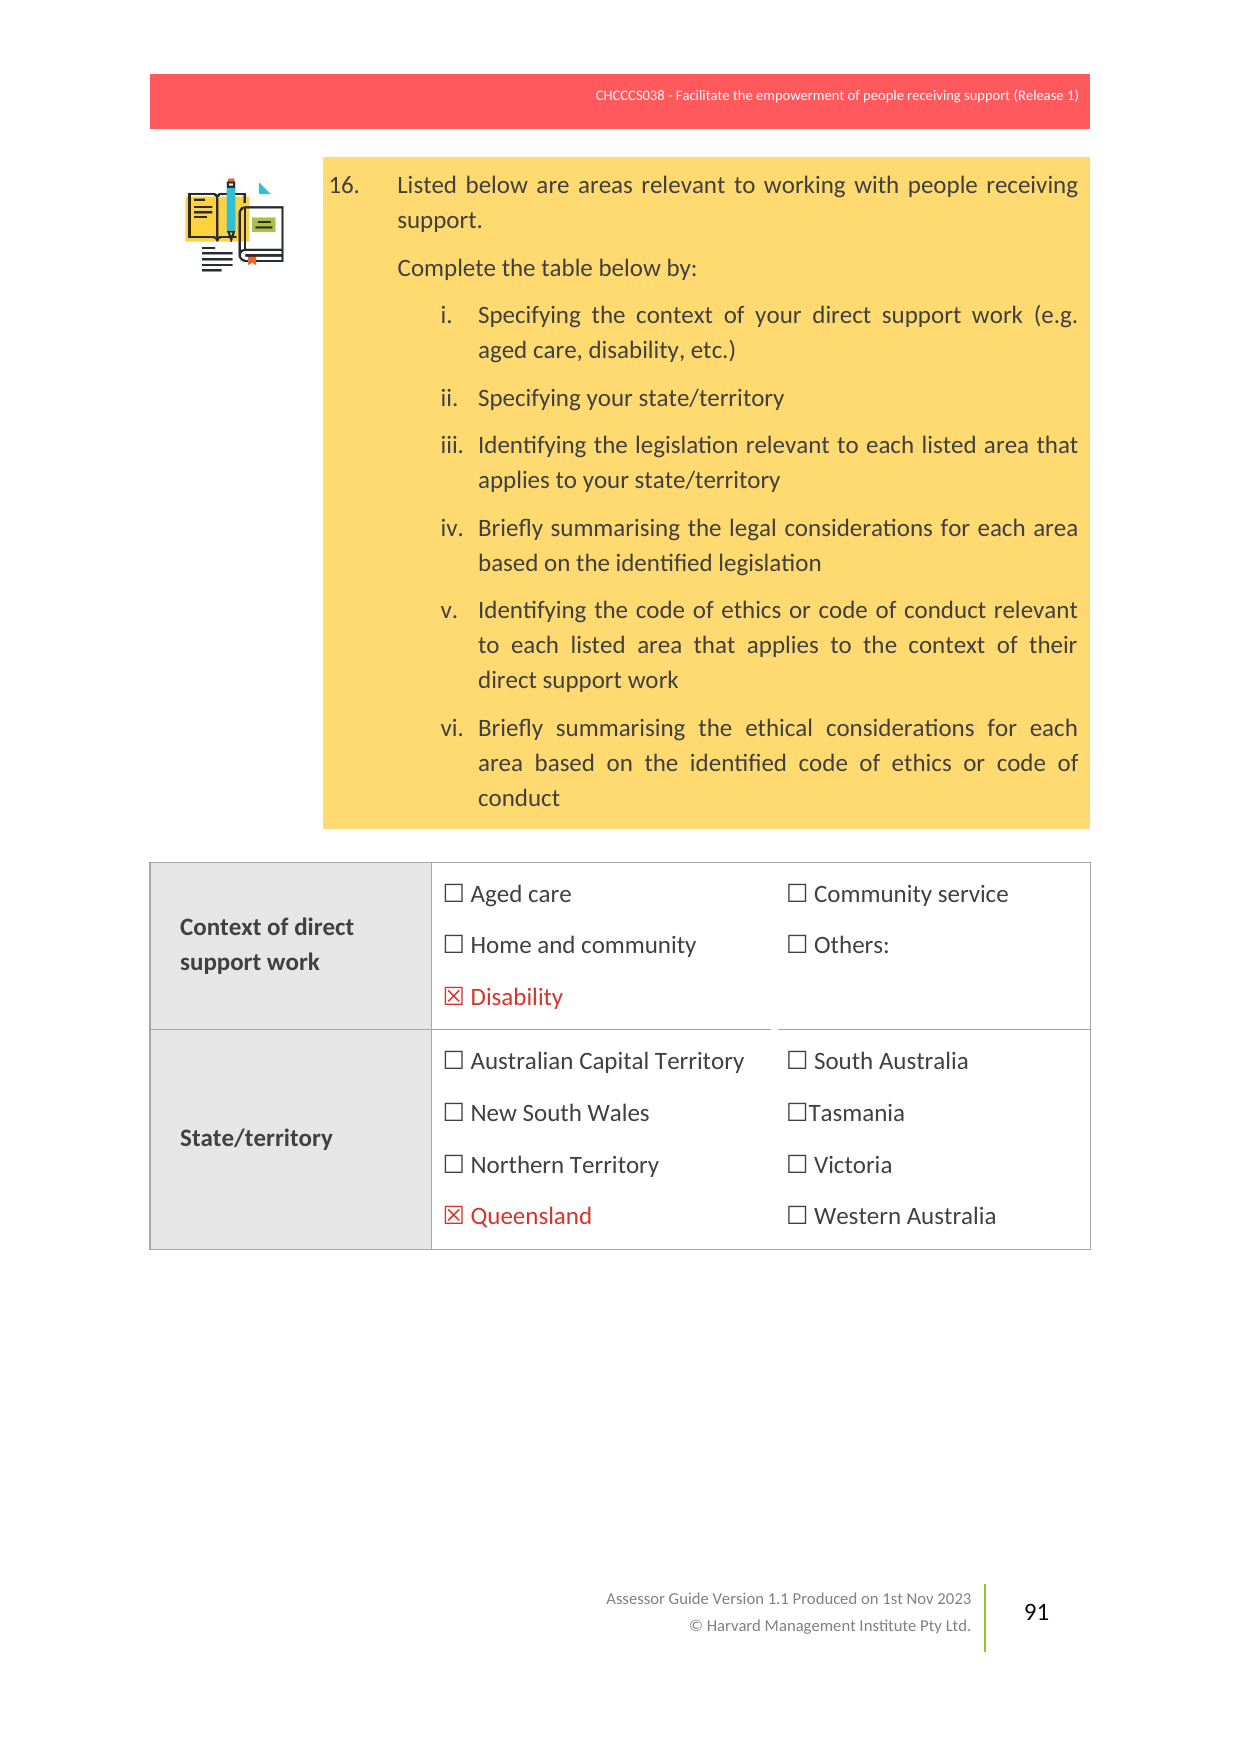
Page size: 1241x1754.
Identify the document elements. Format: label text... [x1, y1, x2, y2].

table_cell State/territory [151, 1030, 431, 1249]
table_header Community service Others: [775, 863, 1090, 1029]
table_header Listed below are areas relevant to working with people receiving support. Complete the table below by: Specifying the context of your direct support work (e.g. aged care, disability, etc.) Specifying your state/territory Identifying the legislation relevant to each listed area that applies to your state/territory Briefly summarising the legal considerations for each area based on the identified legislation Identifying the code of ethics or code of conduct relevant to each listed area that applies to the context of their direct support work Briefly summarising the ethical considerations for each area based on the identified code of ethics or code of conduct [323, 157, 1090, 829]
table_cell Australian Capital Territory New South Wales Northern Territory Queensland [432, 1030, 771, 1249]
table_header Context of direct support work [151, 863, 431, 1029]
table_cell South Australia Tasmania Victoria Western Australia [778, 1030, 1090, 1249]
table_header Aged care Home and community Disability [432, 863, 774, 1029]
picture [180, 169, 293, 287]
table_header [150, 157, 323, 829]
